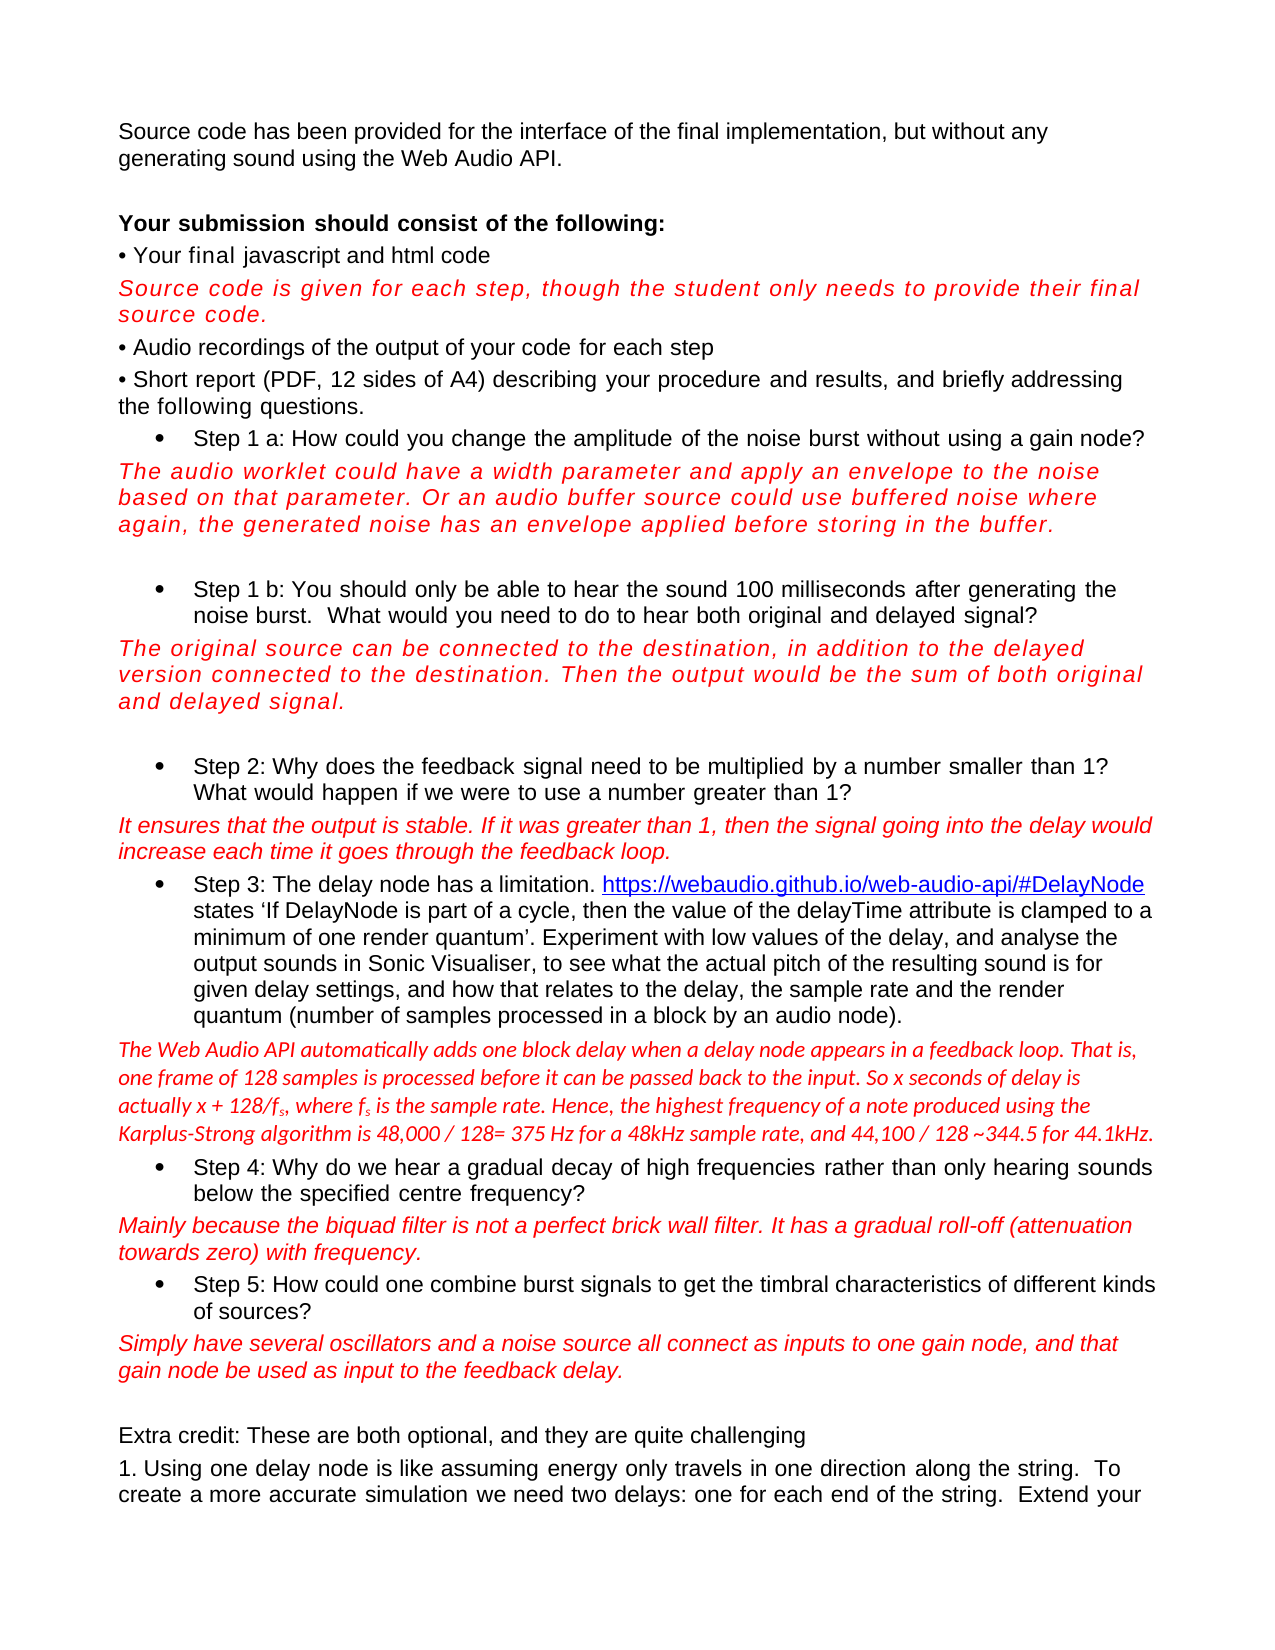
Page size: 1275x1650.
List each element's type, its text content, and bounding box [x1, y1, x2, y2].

text • Audio recordings of the output of your code for each step [118, 334, 1157, 360]
text Your submission should consist of the following: [118, 210, 1157, 236]
text The Web Audio API automatically adds one block delay when a delay node appears in a feedback loop. That is, one frame of 128 samples is processed before it can be passed back to the input. So x seconds of delay is actually x + 128/fs, where fs is the sample rate. Hence, the highest frequency of a note produced using the Karplus-Strong algorithm is 48,000 / 128= 375 Hz for a 48kHz sample rate, and 44,100 / 128 ~344.5 for 44.1kHz. [118, 1035, 1157, 1147]
list Step 2: Why does the feedback signal need to be multiplied by a number smaller than 1? What would happen if we were to use a number greater than 1? [156, 753, 1157, 806]
list Step 1 a: How could you change the amplitude of the noise burst without using a gain node? [156, 425, 1157, 452]
text • Your final javascript and html code [118, 242, 1157, 269]
text The original source can be connected to the destination, in addition to the delayed version connected to the destination. Then the output would be the sum of both original and delayed signal. [118, 635, 1157, 714]
list Step 4: Why do we hear a gradual decay of high frequencies rather than only hearing sounds below the specified centre frequency? [156, 1153, 1157, 1206]
text Source code has been provided for the interface of the final implementation, but without any generating sound using the Web Audio API. [118, 118, 1157, 171]
list Step 5: How could one combine burst signals to get the timbral characteristics of different kinds of sources? [156, 1271, 1157, 1324]
text Simply have several oscillators and a noise source all connect as inputs to one gain node, and that gain node be used as input to the feedback delay. [118, 1330, 1157, 1383]
text Mainly because the biquad filter is not a perfect brick wall filter. It has a gradual roll-off (attenuation towards zero) with frequency. [118, 1212, 1157, 1265]
text Source code is given for each step, though the student only needs to provide their final source code. [118, 275, 1157, 328]
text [118, 1454, 1157, 1507]
text It ensures that the output is stable. If it was greater than 1, then the signal going into the delay would increase each time it goes through the feedback loop. [118, 812, 1157, 864]
text Extra credit: These are both optional, and they are quite challenging [118, 1422, 1157, 1448]
list Step 1 b: You should only be able to hear the sound 100 milliseconds after generating the noise burst. What would you need to do to hear both original and delayed signal? [156, 576, 1157, 629]
text The audio worklet could have a width parameter and apply an envelope to the noise based on that parameter. Or an audio buffer source could use buffered noise where again, the generated noise has an envelope applied before storing in the buffer. [118, 458, 1157, 537]
text • Short report (PDF, 1­2 sides of A4) describing your procedure and results, and briefly addressing the following questions. [118, 366, 1157, 419]
list Step 3: The delay node has a limitation. https://webaudio.github.io/web-audio-api/#DelayNode states ‘If DelayNode is part of a cycle, then the value of the delayTime attribute is clamped to a minimum of one render quantum’. Experiment with low values of the delay, and analyse the output sounds in Sonic Visualiser, to see what the actual pitch of the resulting sound is for given delay settings, and how that relates to the delay, the sample rate and the render quantum (number of samples processed in a block by an audio node). [156, 871, 1157, 1029]
